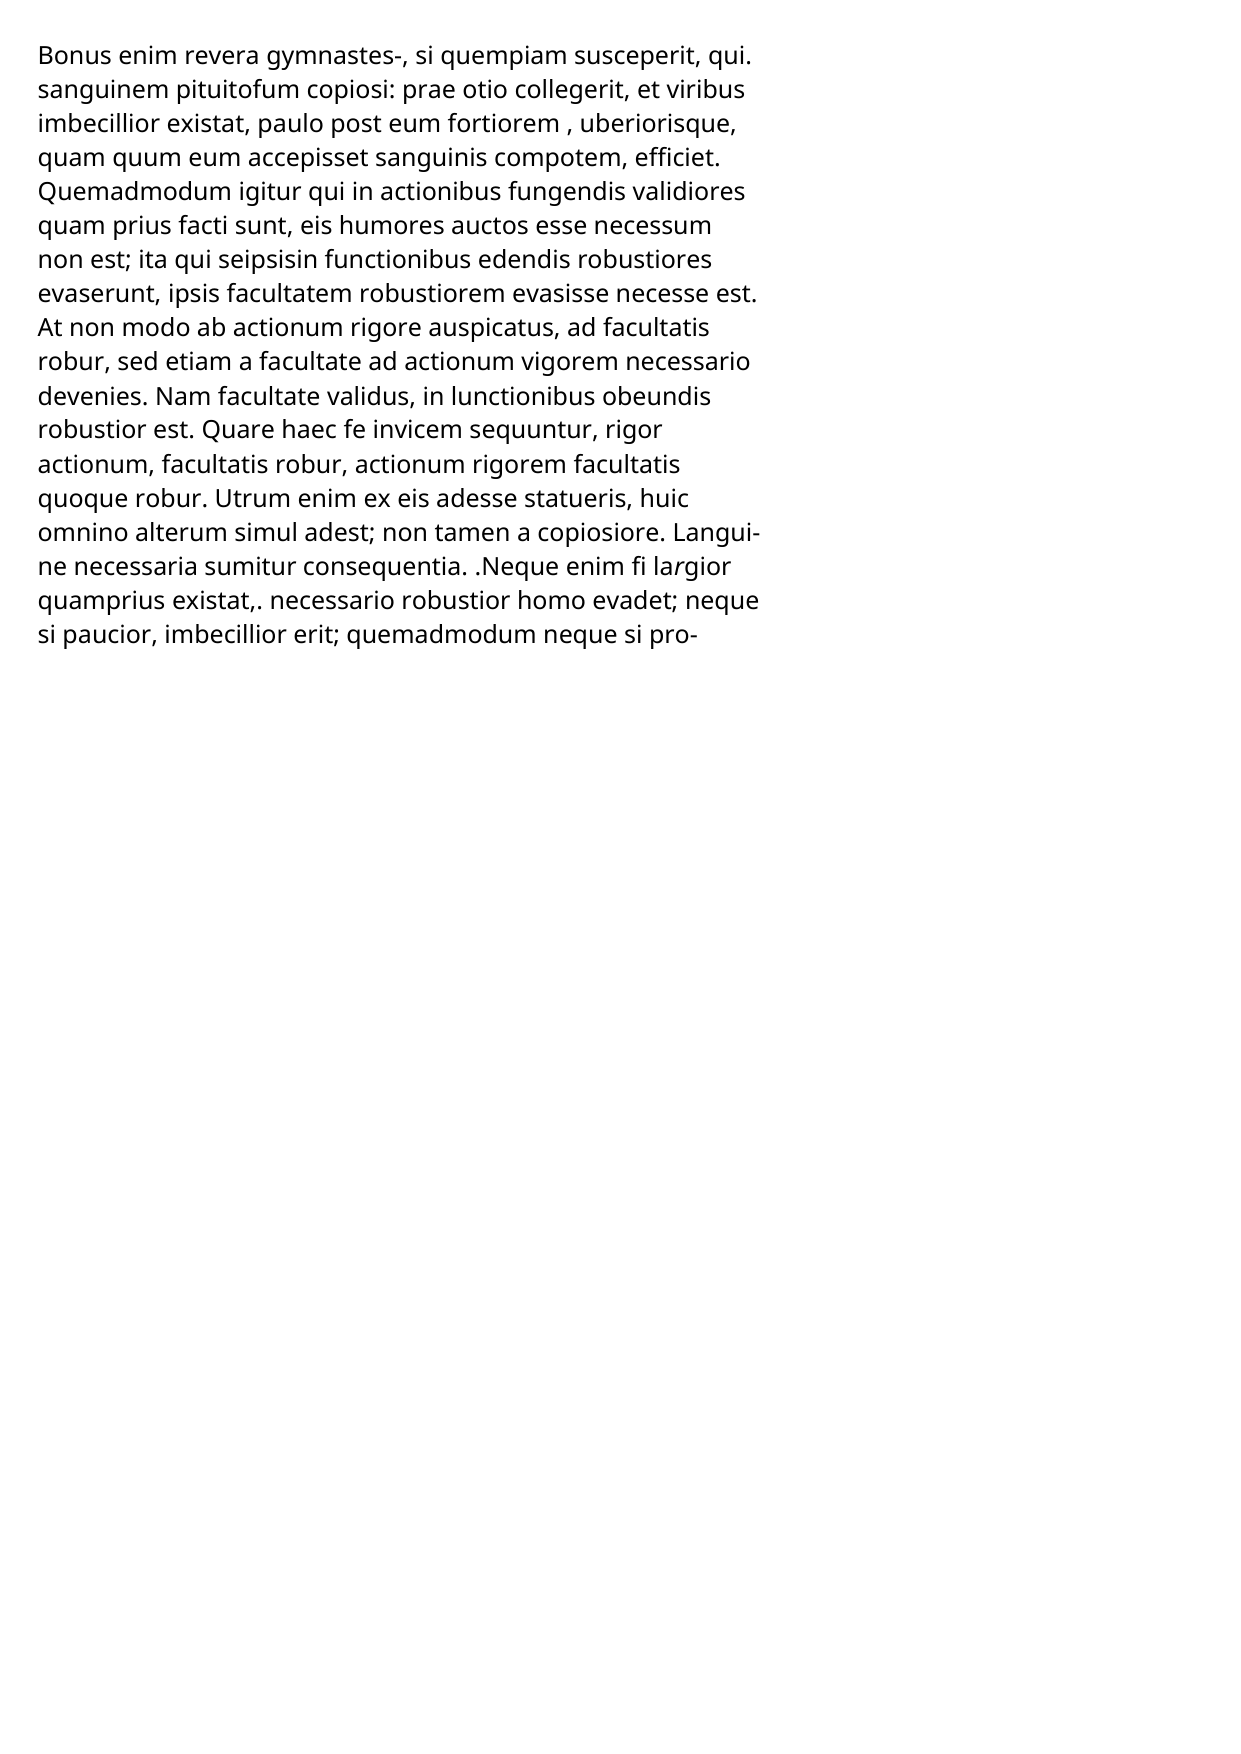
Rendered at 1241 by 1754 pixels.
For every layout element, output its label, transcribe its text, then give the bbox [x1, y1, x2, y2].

text Bonus enim revera gymnastes-, si quempiam susceperit, qui. sanguinem pituitofum copiosi: prae otio collegerit, et viribus imbecillior existat, paulo post eum fortiorem , uberiorisque, quam quum eum accepisset sanguinis compotem, efficiet. Quemadmodum igitur qui in actionibus fungendis validiores quam prius facti sunt, eis humores auctos esse necessum non est; ita qui seipsisin functionibus edendis robustiores evaserunt, ipsis facultatem robustiorem evasisse necesse est. At non modo ab actionum rigore auspicatus, ad facultatis robur, sed etiam a facultate ad actionum vigorem necessario devenies. Nam facultate validus, in lunctionibus obeundis robustior est. Quare haec fe invicem sequuntur, rigor actionum, facultatis robur, actionum rigorem facultatis quoque robur. Utrum enim ex eis adesse statueris, huic omnino alterum simul adest; non tamen a copiosiore. Langui- ne necessaria sumitur consequentia. .Neque enim fi largior quamprius existat,. necessario robustior homo evadet; neque si paucior, imbecillior erit; quemadmodum neque si pro- [37, 37, 1203, 651]
